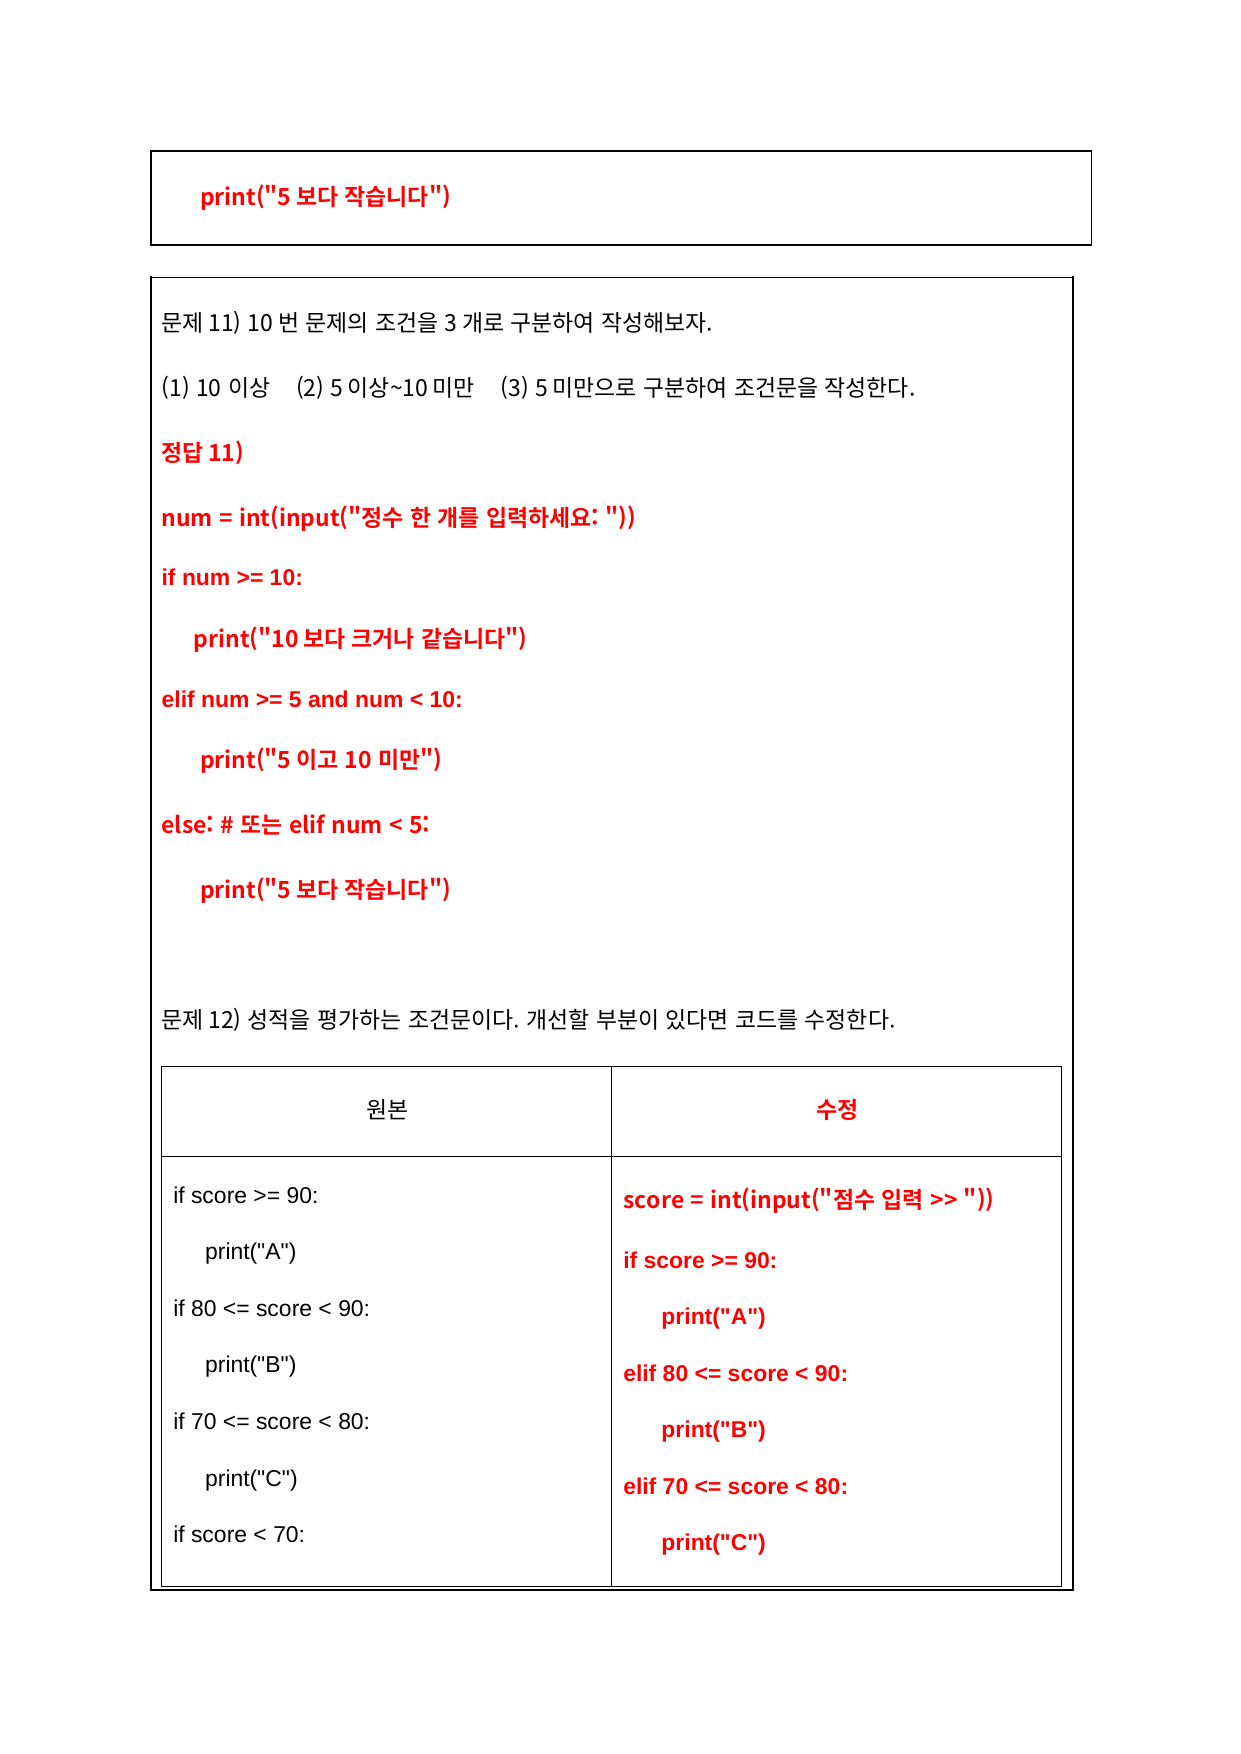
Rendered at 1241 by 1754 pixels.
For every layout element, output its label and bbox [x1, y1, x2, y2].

table_header [152, 152, 1091, 244]
table_header [152, 278, 1072, 1589]
